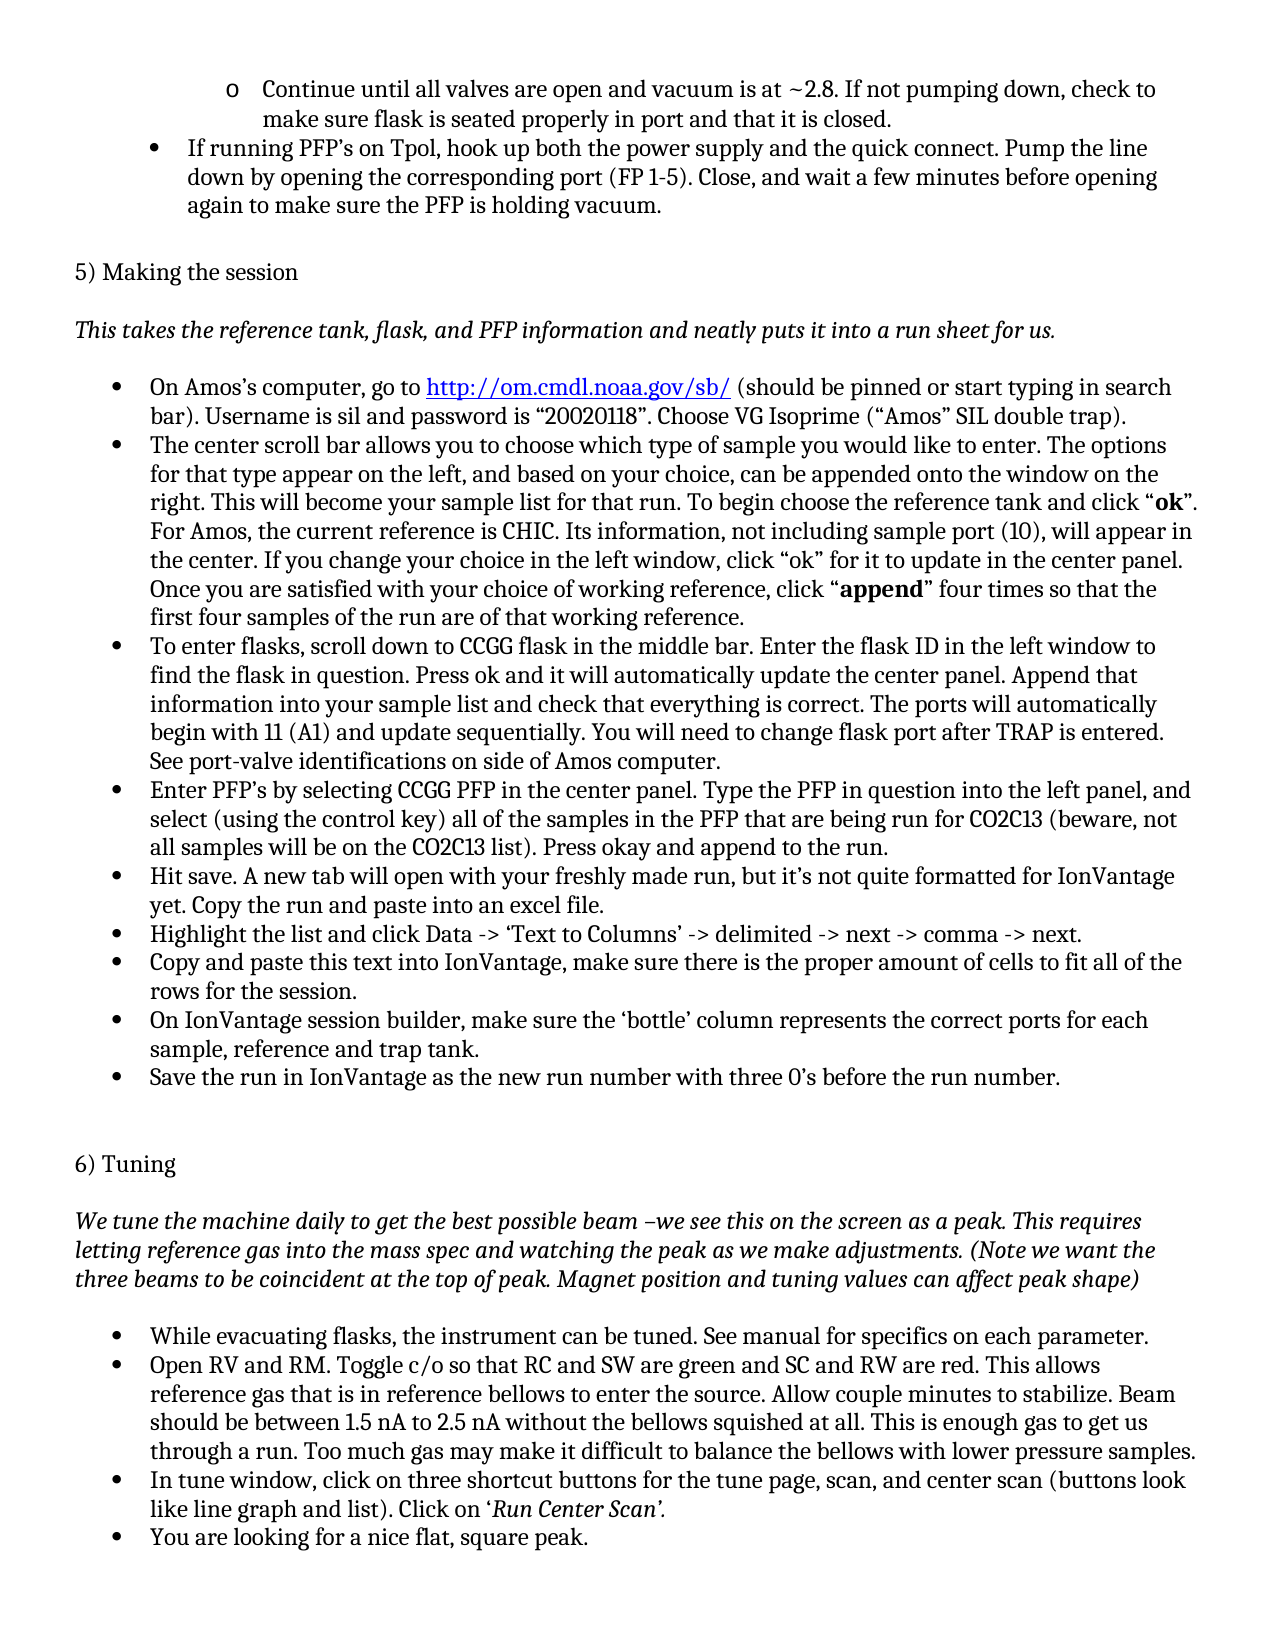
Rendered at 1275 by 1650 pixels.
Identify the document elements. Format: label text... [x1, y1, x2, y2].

list Save the run in IonVantage as the new run number with three 0’s before the run number. [112, 1063, 1200, 1092]
list Hit save. A new tab will open with your freshly made run, but it’s not quite formatted for IonVantage yet. Copy the run and paste into an excel file. [112, 862, 1200, 919]
list Enter PFP’s by selecting CCGG PFP in the center panel. Type the PFP in question into the left panel, and select (using the control key) all of the samples in the PFP that are being run for CO2C13 (beware, not all samples will be on the CO2C13 list). Press okay and append to the run. [112, 776, 1200, 862]
text 5) Making the session [75, 258, 1200, 287]
list To enter flasks, scroll down to CCGG flask in the middle bar. Enter the flask ID in the left window to find the flask in question. Press ok and it will automatically update the center panel. Append that information into your sample list and check that everything is correct. The ports will automatically begin with 11 (A1) and update sequentially. You will need to change flask port after TRAP is entered. See port-valve identifications on side of Amos computer. [112, 632, 1200, 776]
list On Amos’s computer, go to http://om.cmdl.noaa.gov/sb/ (should be pinned or start typing in search bar). Username is sil and password is “20020118”. Choose VG Isoprime (“Amos” SIL double trap). [112, 373, 1200, 431]
list You are looking for a nice flat, square peak. [112, 1523, 1200, 1552]
list While evacuating flasks, the instrument can be tuned. See manual for specifics on each parameter. [112, 1322, 1200, 1351]
list Continue until all valves are open and vacuum is at ~2.8. If not pumping down, check to make sure flask is seated properly in port and that it is closed. [225, 75, 1200, 134]
list On IonVantage session builder, make sure the ‘bottle’ column represents the correct ports for each sample, reference and trap tank. [112, 1006, 1200, 1063]
text This takes the reference tank, flask, and PFP information and neatly puts it into a run sheet for us. [75, 316, 1200, 344]
text 6) Tuning [75, 1149, 1200, 1178]
list The center scroll bar allows you to choose which type of sample you would like to enter. The options for that type appear on the left, and based on your choice, can be appended onto the window on the right. This will become your sample list for that run. To begin choose the reference tank and click “ok”. For Amos, the current reference is CHIC. Its information, not including sample port (10), will appear in the center. If you change your choice in the left window, click “ok” for it to update in the center panel. Once you are satisfied with your choice of working reference, click “append” four times so that the first four samples of the run are of that working reference. [112, 431, 1200, 632]
list Copy and paste this text into IonVantage, make sure there is the proper amount of cells to fit all of the rows for the session. [112, 948, 1200, 1006]
list Highlight the list and click Data -> ‘Text to Columns’ -> delimited -> next -> comma -> next. [112, 919, 1200, 948]
list If running PFP’s on Tpol, hook up both the power supply and the quick connect. Pump the line down by opening the corresponding port (FP 1-5). Close, and wait a few minutes before opening again to make sure the PFP is holding vacuum. [150, 134, 1200, 220]
text We tune the machine daily to get the best possible beam –we see this on the screen as a peak. This requires letting reference gas into the mass spec and watching the peak as we make adjustments. (Note we want the three beams to be coincident at the top of peak. Magnet position and tuning values can affect peak shape) [75, 1207, 1200, 1293]
list Open RV and RM. Toggle c/o so that RC and SW are green and SC and RW are red. This allows reference gas that is in reference bellows to enter the source. Allow couple minutes to stabilize. Beam should be between 1.5 nA to 2.5 nA without the bellows squished at all. This is enough gas to get us through a run. Too much gas may make it difficult to balance the bellows with lower pressure samples. [112, 1351, 1200, 1466]
